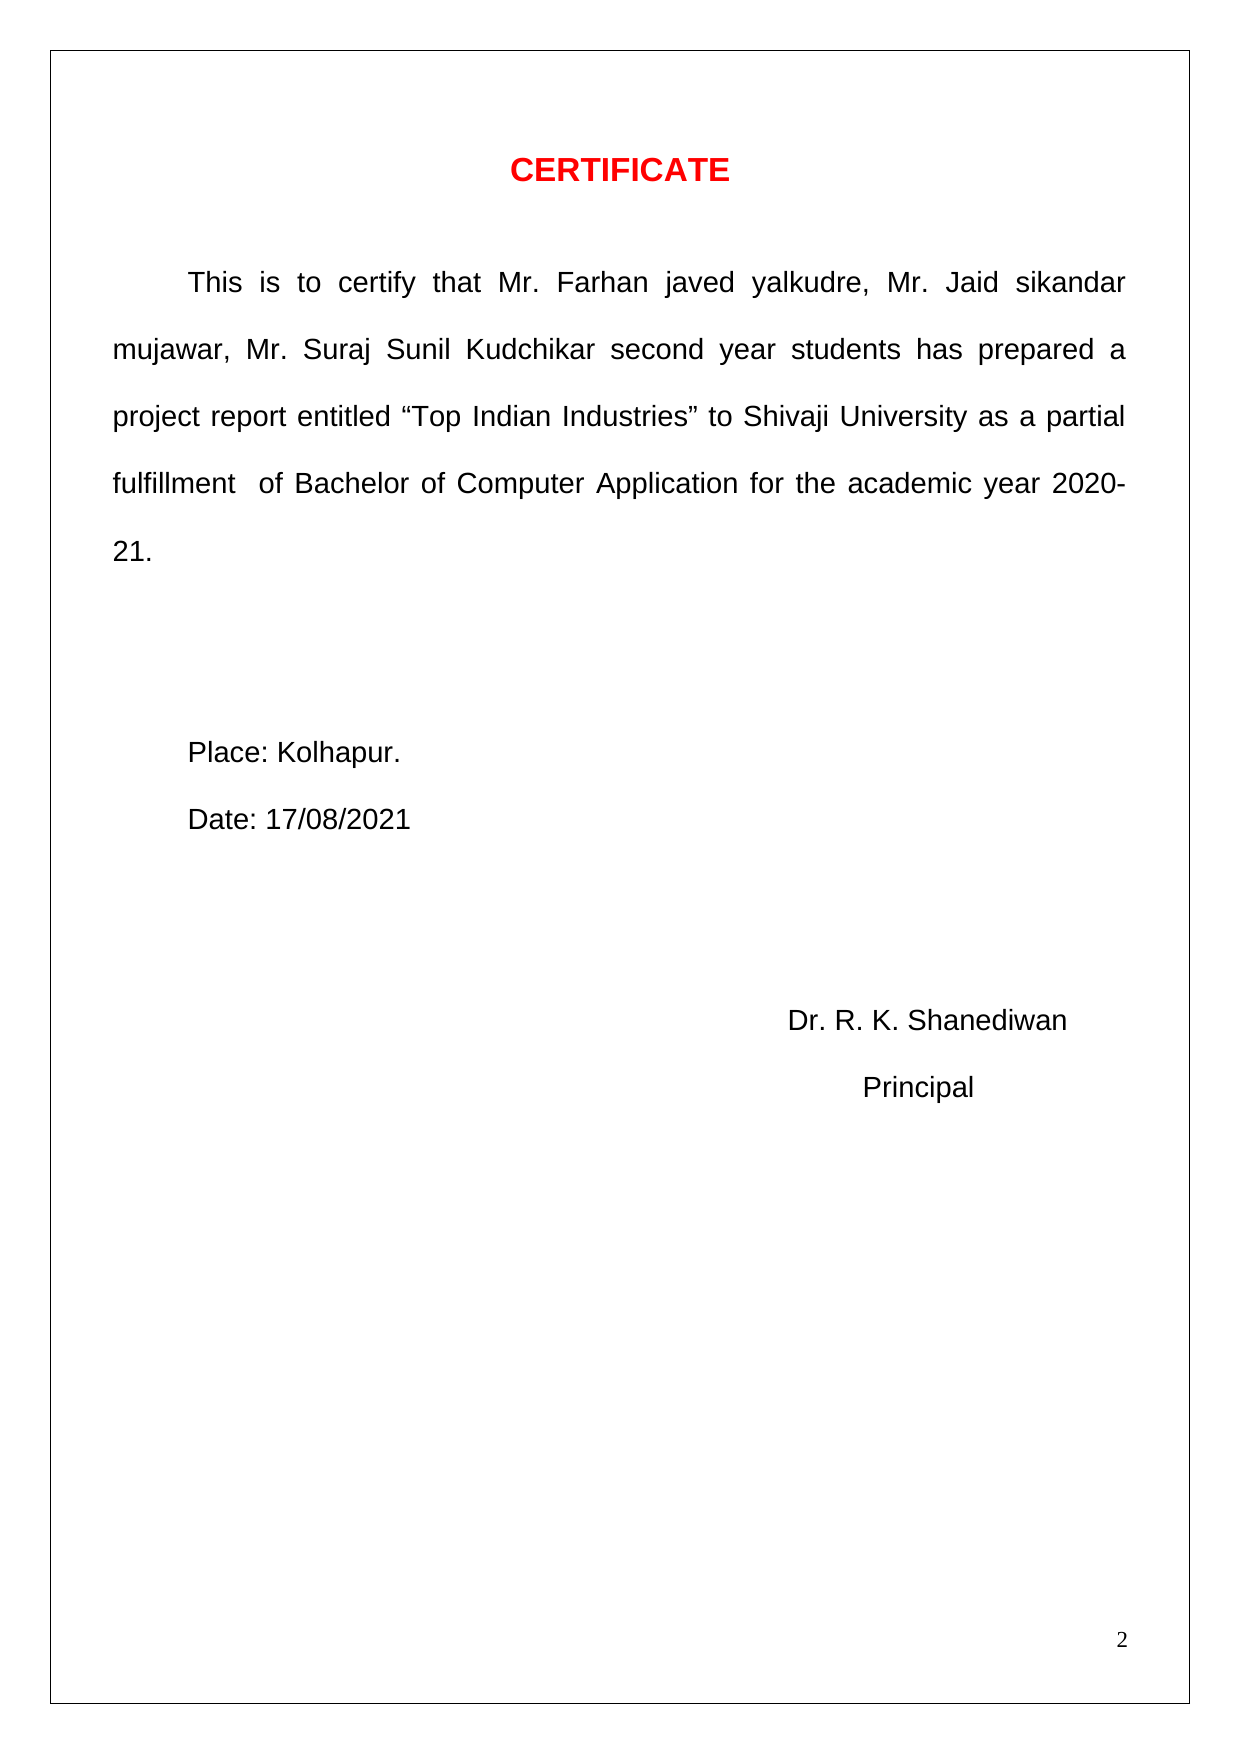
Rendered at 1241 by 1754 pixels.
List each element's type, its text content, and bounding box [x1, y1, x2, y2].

text This is to certify that Mr. Farhan javed yalkudre, Mr. Jaid sikandar mujawar, Mr. Suraj Sunil Kudchikar second year students has prepared a project report entitled “Top Indian Industries” to Shivaji University as a partial fulfillment of Bachelor of Computer Application for the academic year 2020-21. [112, 265, 1128, 567]
text Date: 17/08/2021 [112, 802, 1128, 835]
text Principal [112, 1070, 1128, 1104]
text Place: Kolhapur. [112, 735, 1128, 768]
text CERTIFICATE [112, 150, 1128, 188]
text Dr. R. K. Shanediwan [112, 1003, 1128, 1037]
